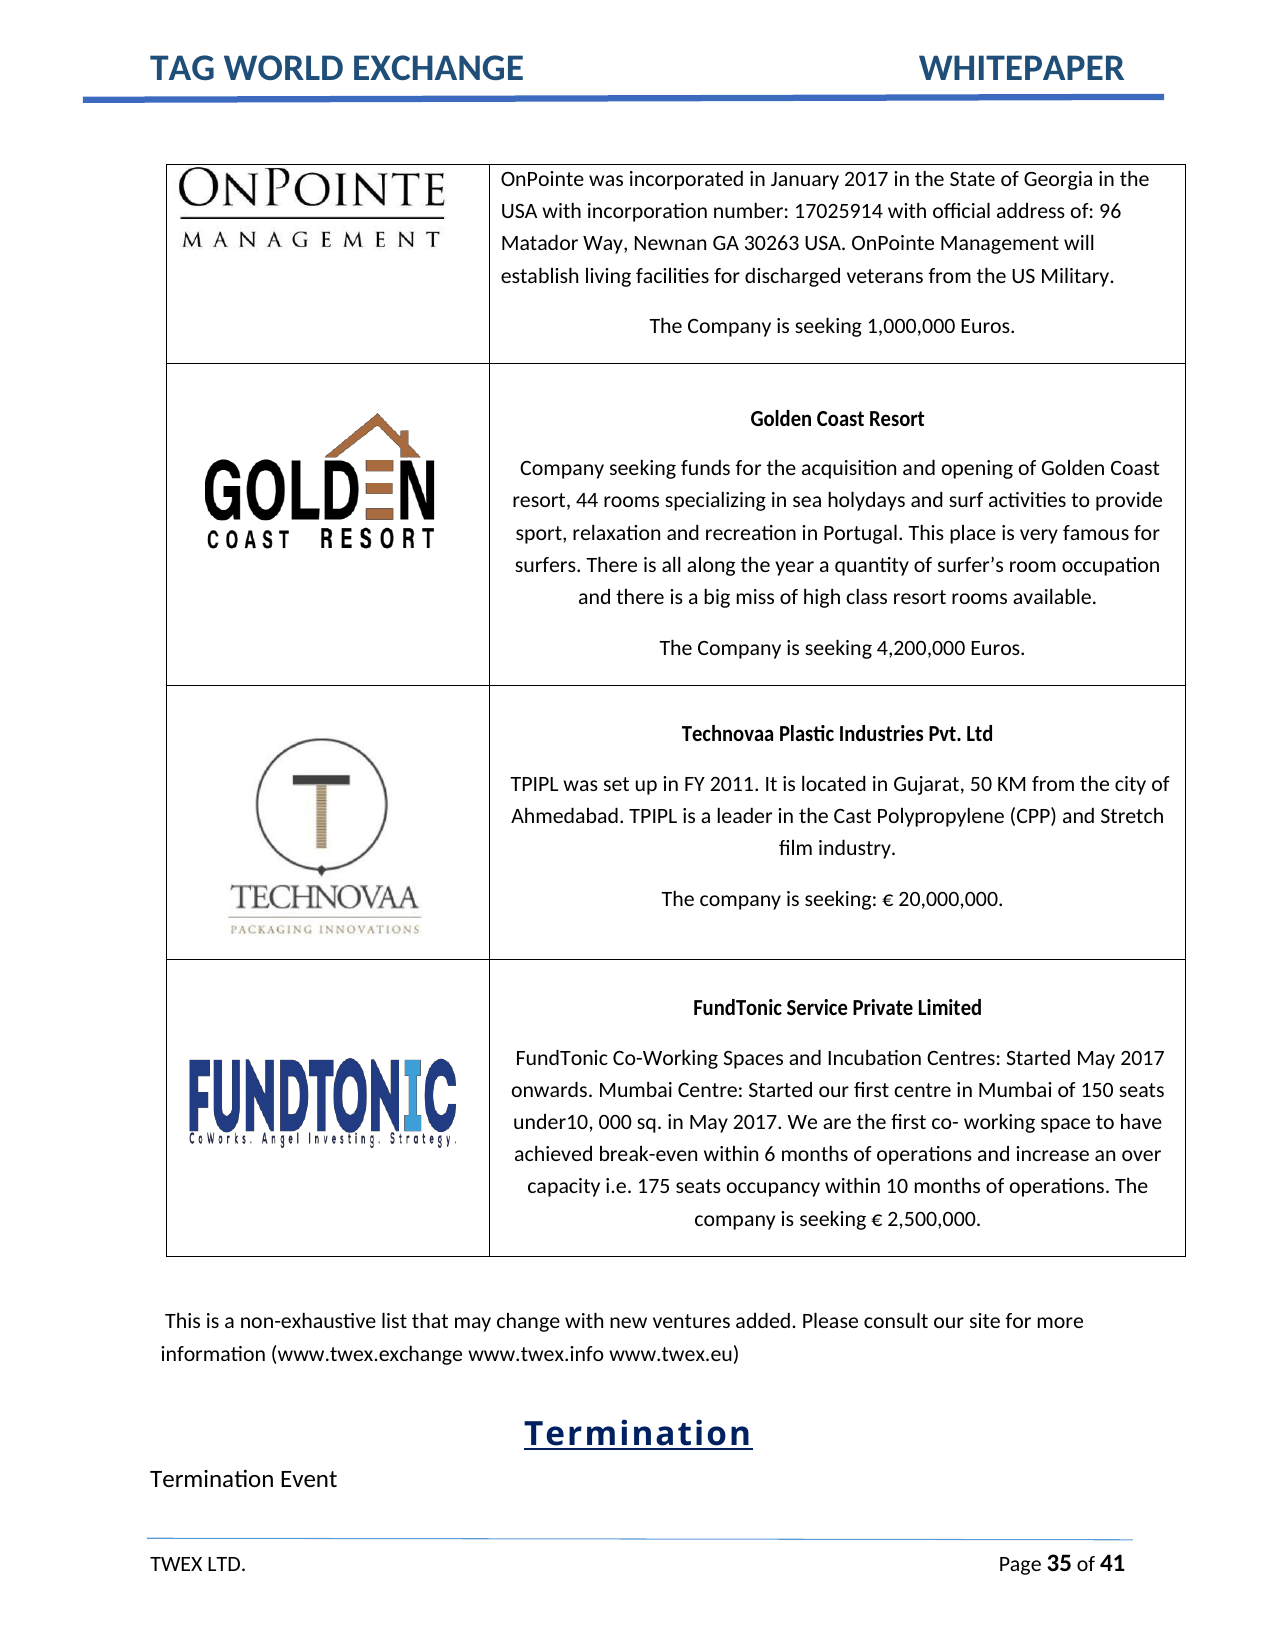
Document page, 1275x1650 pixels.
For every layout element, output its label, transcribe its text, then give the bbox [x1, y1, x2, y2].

subtitle Termination [150, 1409, 1125, 1455]
table_cell FundTonic Service Private Limited FundTonic Co-Working Spaces and Incubation Centres: Started May 2017 onwards. Mumbai Centre: Started our first centre in Mumbai of 150 seats under10, 000 sq. in May 2017. We are the first co- working space to have achieved break-even within 6 months of operations and increase an over capacity i.e. 175 seats occupancy within 10 months of operations. The company is seeking € 2,500,000. [490, 960, 1185, 1256]
table_cell [167, 686, 489, 959]
table_cell [167, 364, 489, 685]
picture [173, 165, 450, 250]
text This is a non-exhaustive list that may change with new ventures added. Please consult our site for more information (www.twex.exchange www.twex.info www.twex.eu) [160, 1307, 1115, 1366]
table_cell Technovaa Plastic Industries Pvt. Ltd TPIPL was set up in FY 2011. It is located in Gujarat, 50 KM from the city of Ahmedabad. TPIPL is a leader in the Cast Polypropylene (CPP) and Stretch film industry. The company is seeking: € 20,000,000. [490, 686, 1185, 959]
table_cell Golden Coast Resort Company seeking funds for the acquisition and opening of Golden Coast resort, 44 rooms specializing in sea holydays and surf activities to provide sport, relaxation and recreation in Portugal. This place is very famous for surfers. There is all along the year a quantity of surfer’s room occupation and there is a big miss of high class resort rooms available. The Company is seeking 4,200,000 Euros. [490, 364, 1185, 685]
table_cell [167, 165, 489, 363]
picture [225, 735, 425, 937]
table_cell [490, 165, 1185, 363]
picture [205, 413, 441, 556]
table_cell [167, 960, 489, 1256]
picture [187, 1058, 458, 1148]
text Termination Event [150, 1455, 1125, 1494]
